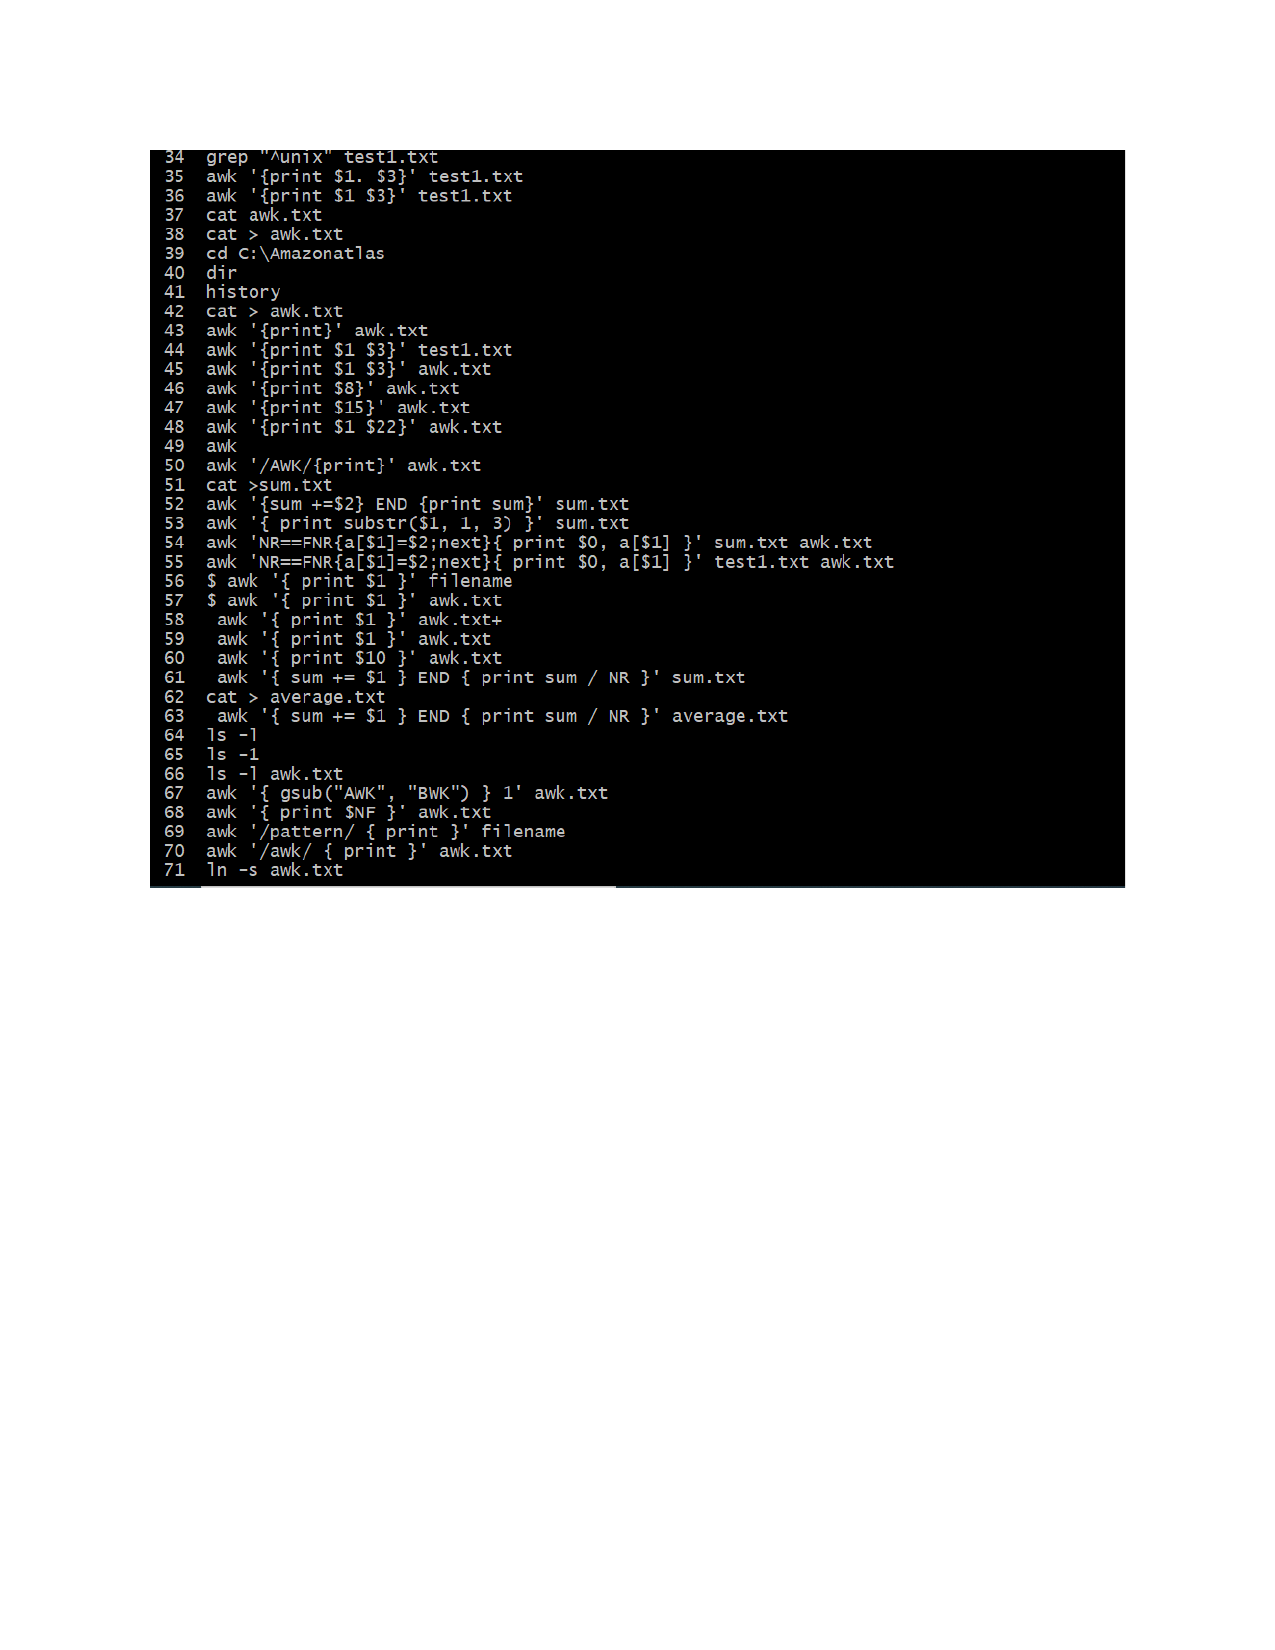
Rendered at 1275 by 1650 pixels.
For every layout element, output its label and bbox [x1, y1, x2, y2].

picture [150, 150, 1125, 888]
